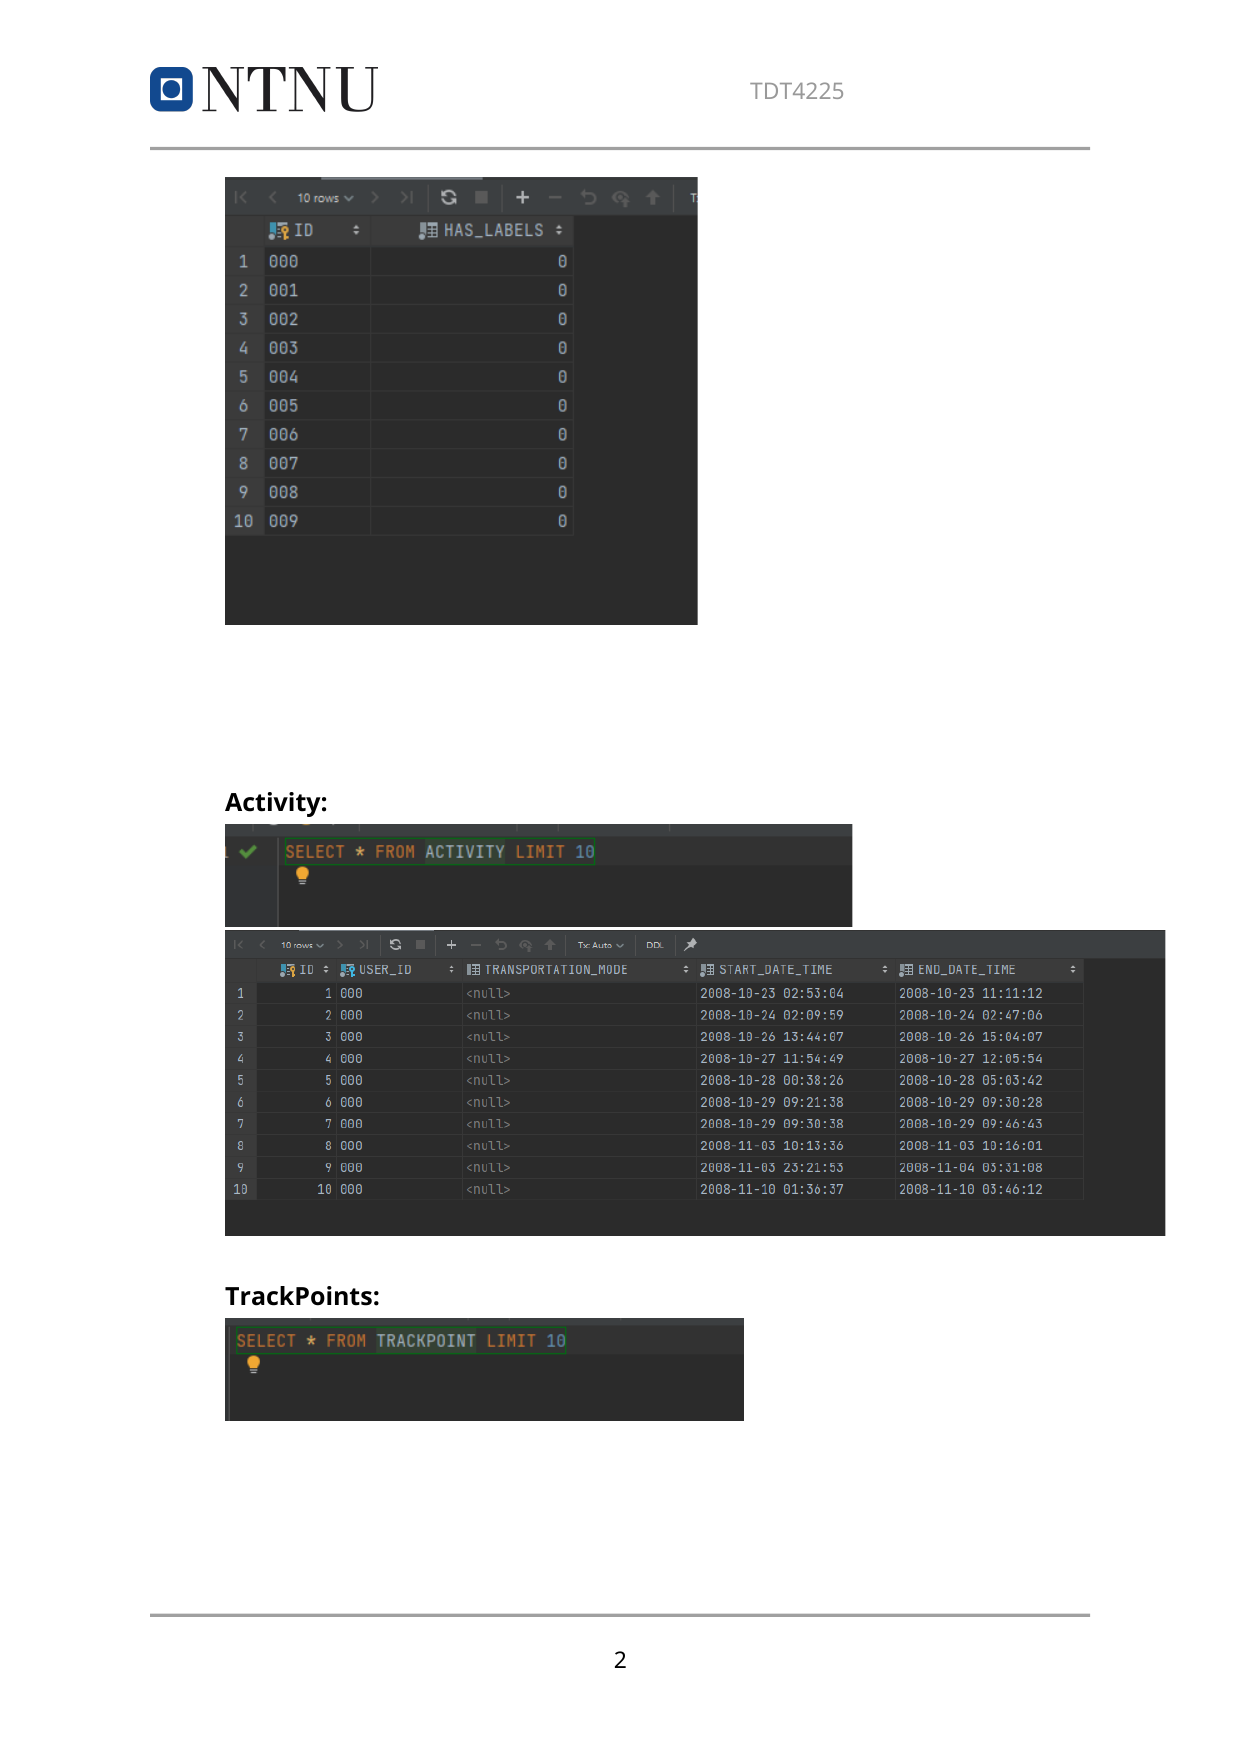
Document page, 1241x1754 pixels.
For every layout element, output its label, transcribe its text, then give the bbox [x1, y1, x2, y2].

picture [225, 930, 1166, 1236]
picture [225, 177, 698, 625]
picture [225, 824, 853, 927]
picture [225, 1318, 744, 1421]
picture [150, 67, 378, 112]
text Activity: [150, 785, 1090, 819]
text TrackPoints: [150, 1279, 1090, 1313]
